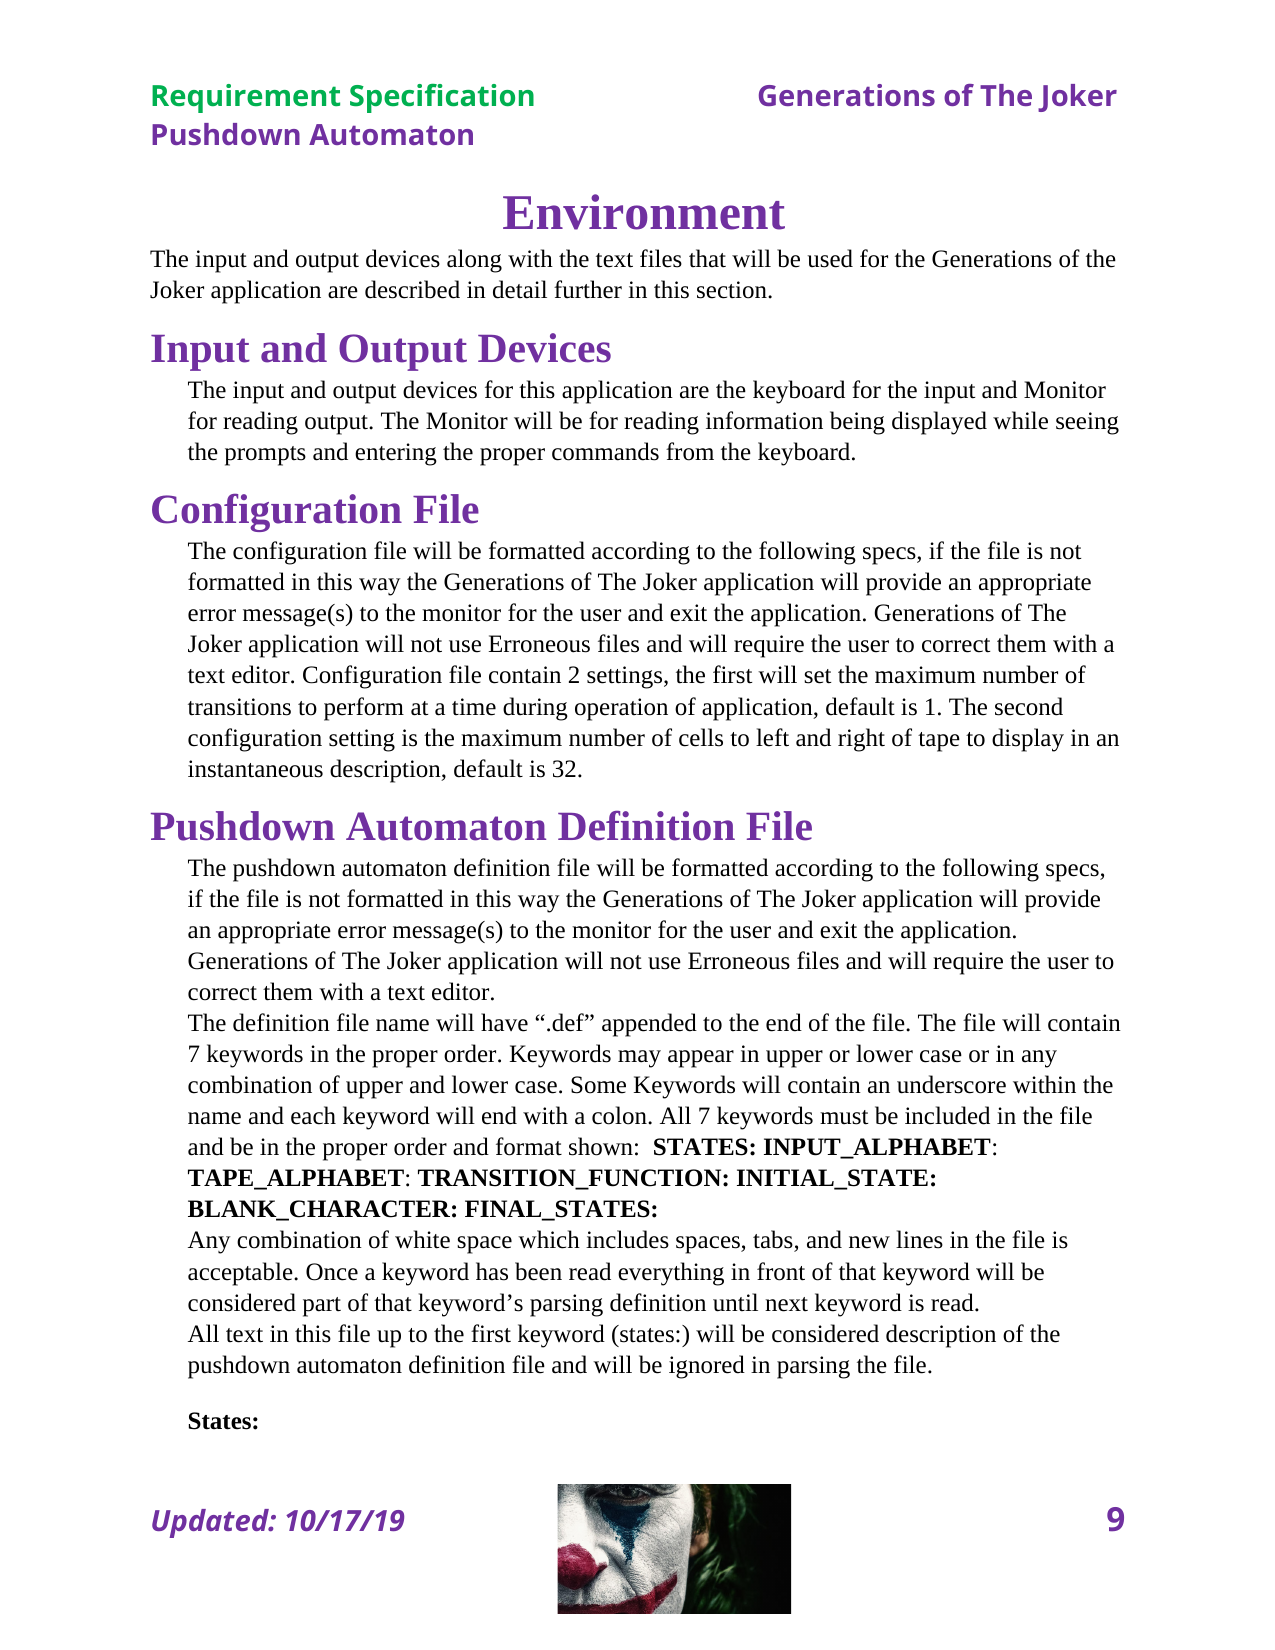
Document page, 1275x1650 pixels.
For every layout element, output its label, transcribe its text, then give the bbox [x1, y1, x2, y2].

list The configuration file will be formatted according to the following specs, if the file is not formatted in this way the Generations of The Joker application will provide an appropriate error message(s) to the monitor for the user and exit the application. Generations of The Joker application will not use Erroneous files and will require the user to correct them with a text editor. Configuration file contain 2 settings, the first will set the maximum number of transitions to perform at a time during operation of application, default is 1. The second configuration setting is the maximum number of cells to left and right of tape to display in an instantaneous description, default is 32. [187, 536, 1125, 782]
list The definition file name will have “.def” appended to the end of the file. The file will contain 7 keywords in the proper order. Keywords may appear in upper or lower case or in any combination of upper and lower case. Some Keywords will contain an underscore within the name and each keyword will end with a colon. All 7 keywords must be included in the file and be in the proper order and format shown: STATES: INPUT_ALPHABET: TAPE_ALPHABET: TRANSITION_FUNCTION: INITIAL_STATE: BLANK_CHARACTER: FINAL_STATES: [187, 1008, 1125, 1223]
subtitle Environment [150, 182, 1125, 240]
list All text in this file up to the first keyword (states:) will be considered description of the pushdown automaton definition file and will be ignored in parsing the file. [187, 1319, 1125, 1378]
list The input and output devices for this application are the keyboard for the input and Monitor for reading output. The Monitor will be for reading information being displayed while seeing the prompts and entering the proper commands from the keyboard. [187, 375, 1125, 466]
subtitle Input and Output Devices [150, 323, 1125, 371]
subtitle Configuration File [150, 485, 1125, 533]
list The pushdown automaton definition file will be formatted according to the following specs, if the file is not formatted in this way the Generations of The Joker application will provide an appropriate error message(s) to the monitor for the user and exit the application. Generations of The Joker application will not use Erroneous files and will require the user to correct them with a text editor. [187, 853, 1125, 1006]
list Any combination of white space which includes spaces, tabs, and new lines in the file is acceptable. Once a keyword has been read everything in front of that keyword will be considered part of that keyword’s parsing definition until next keyword is read. [187, 1226, 1125, 1316]
picture [557, 1484, 792, 1614]
text The input and output devices along with the text files that will be used for the Generations of the Joker application are described in detail further in this section. [150, 244, 1125, 304]
text States: [150, 1406, 1125, 1434]
subtitle Pushdown Automaton Definition File [150, 801, 1125, 849]
